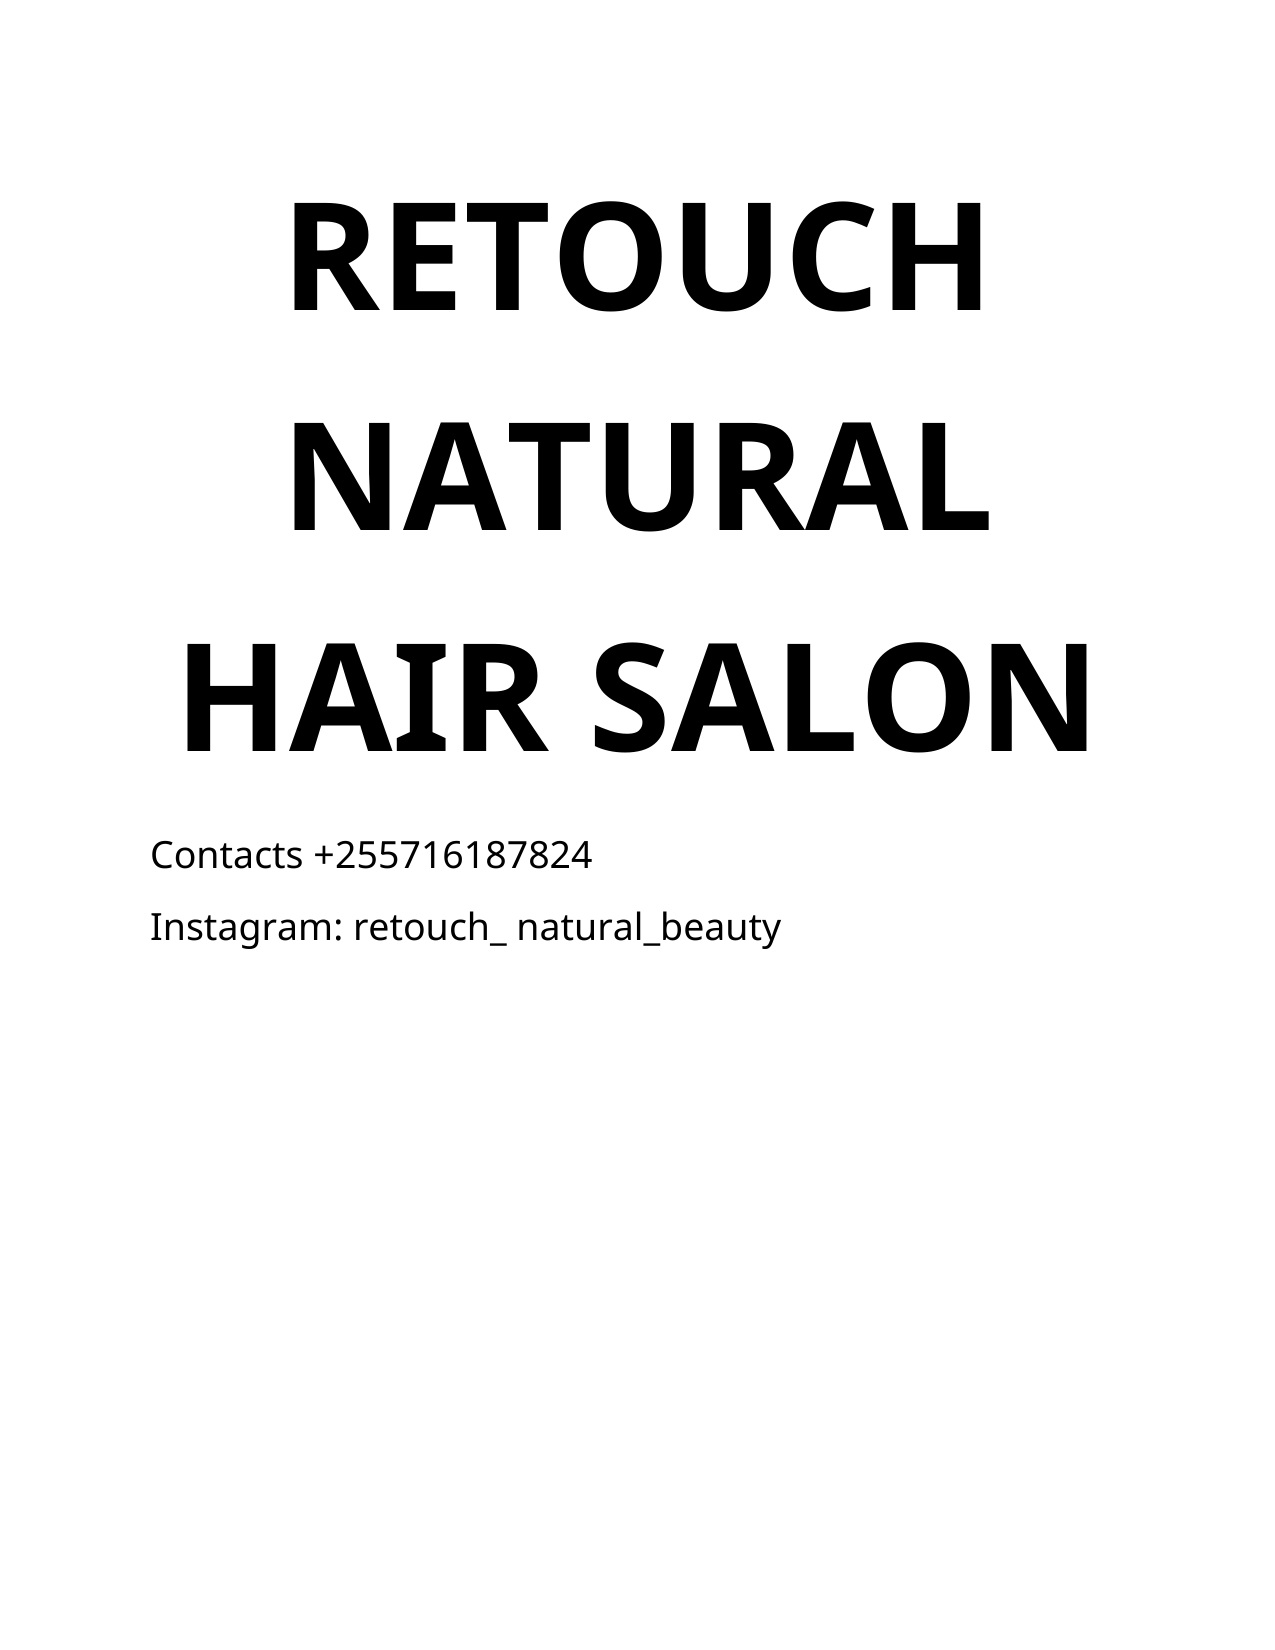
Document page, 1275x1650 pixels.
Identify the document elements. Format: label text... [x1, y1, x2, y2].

text Contacts +255716187824 [150, 828, 1125, 879]
text Instagram: retouch_ natural_beauty [150, 900, 1125, 951]
text RETOUCH NATURAL HAIR SALON [150, 150, 1125, 795]
